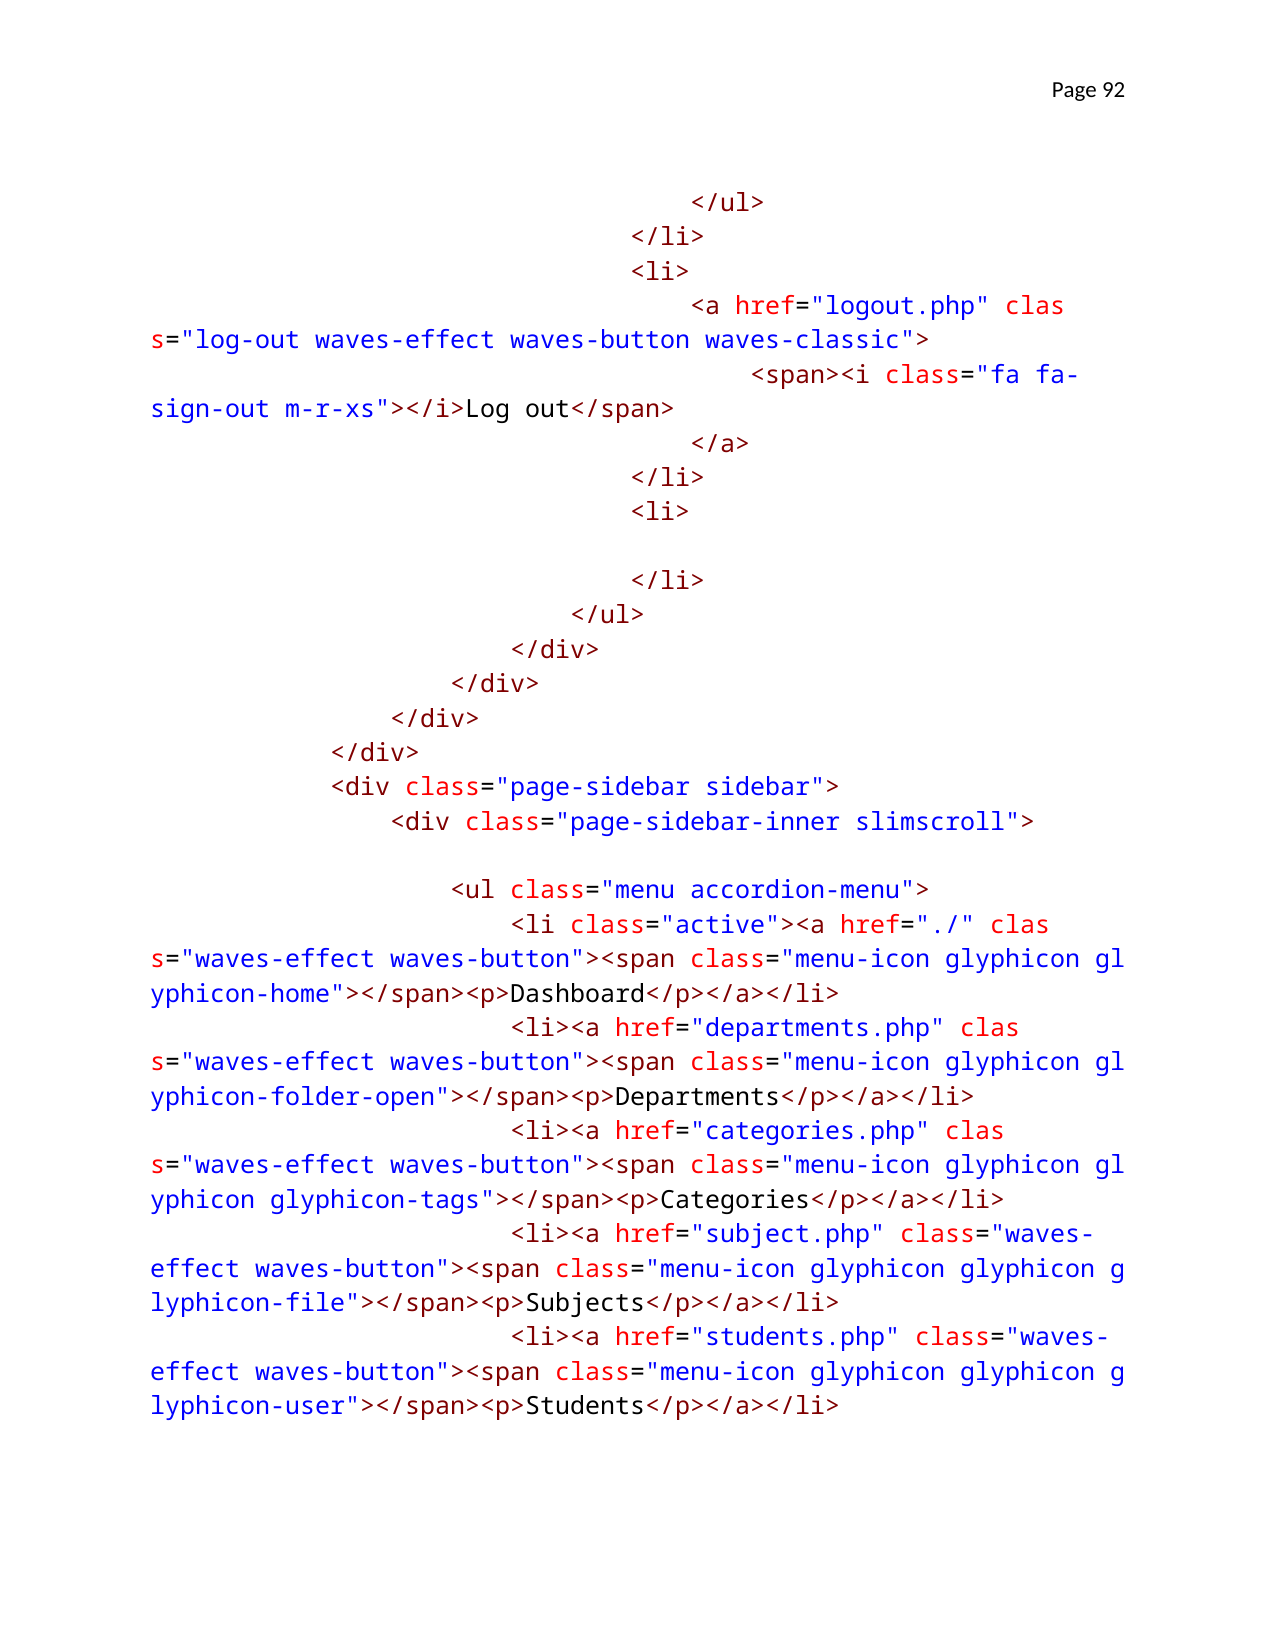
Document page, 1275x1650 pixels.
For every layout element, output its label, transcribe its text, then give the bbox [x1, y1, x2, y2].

text </div> [150, 734, 1125, 769]
text <li> [150, 253, 1125, 287]
text </ul> [150, 597, 1125, 631]
text <div class="page-sidebar-inner slimscroll"> [150, 803, 1125, 837]
text <li><a href="students.php" class="waves-effect waves-button"><span class="menu-icon glyphicon glyphicon glyphicon-user"></span><p>Students</p></a></li> [150, 1319, 1125, 1422]
text </a> [150, 425, 1125, 459]
text <ul class="menu accordion-menu"> [150, 872, 1125, 906]
text </li> [150, 219, 1125, 253]
text </li> [150, 562, 1125, 597]
text <a href="logout.php" class="log-out waves-effect waves-button waves-classic"> [150, 287, 1125, 356]
text <li><a href="categories.php" class="waves-effect waves-button"><span class="menu-icon glyphicon glyphicon glyphicon-tags"></span><p>Categories</p></a></li> [150, 1112, 1125, 1216]
text <div class="page-sidebar sidebar"> [150, 769, 1125, 803]
text </ul> [150, 184, 1125, 219]
text </div> [150, 631, 1125, 666]
text <li><a href="departments.php" class="waves-effect waves-button"><span class="menu-icon glyphicon glyphicon-folder-open"></span><p>Departments</p></a></li> [150, 1009, 1125, 1112]
text </div> [150, 700, 1125, 734]
text </li> [150, 459, 1125, 494]
text </div> [150, 666, 1125, 700]
text <span><i class="fa fa-sign-out m-r-xs"></i>Log out</span> [150, 356, 1125, 425]
text <li> [150, 494, 1125, 528]
text <li><a href="subject.php" class="waves-effect waves-button"><span class="menu-icon glyphicon glyphicon glyphicon-file"></span><p>Subjects</p></a></li> [150, 1216, 1125, 1319]
text <li class="active"><a href="./" class="waves-effect waves-button"><span class="menu-icon glyphicon glyphicon-home"></span><p>Dashboard</p></a></li> [150, 906, 1125, 1009]
